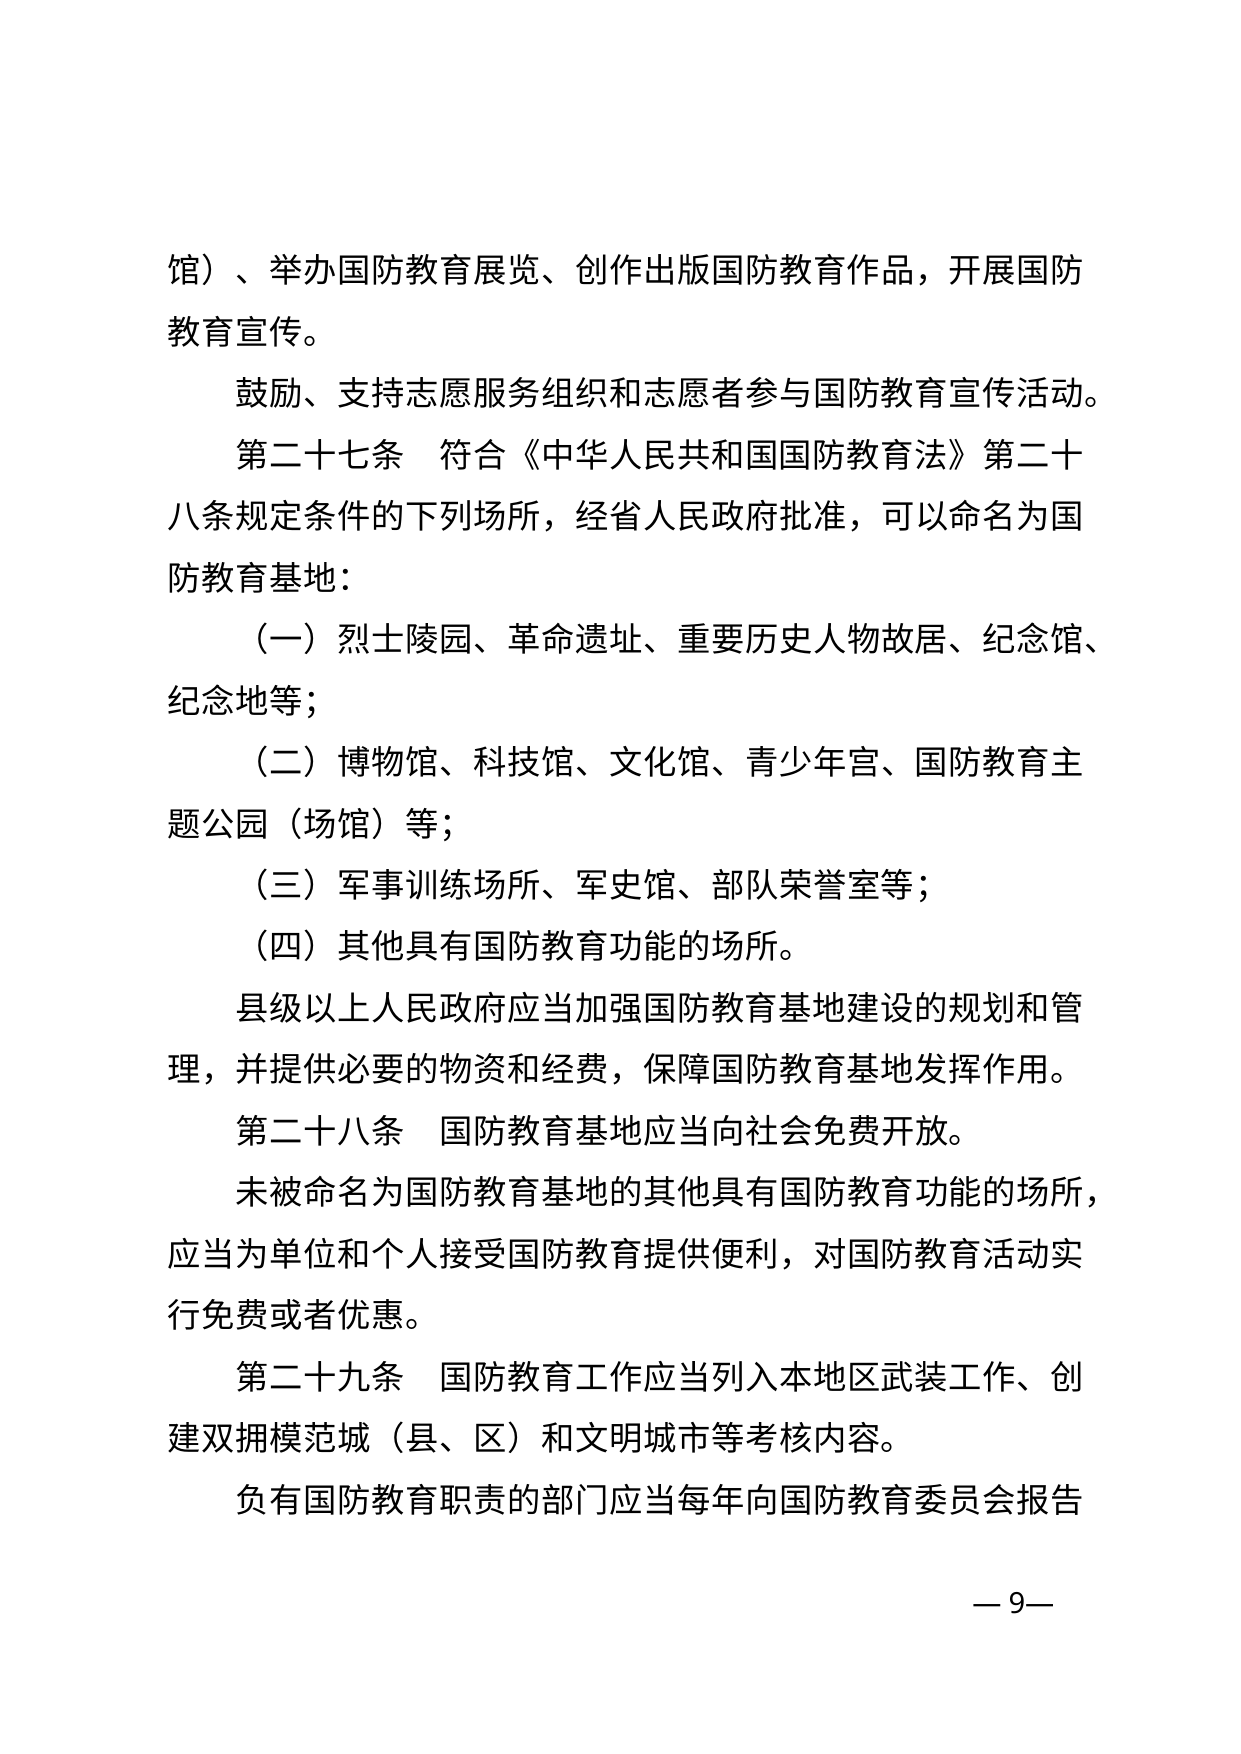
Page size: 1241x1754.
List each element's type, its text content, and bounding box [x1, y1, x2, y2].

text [168, 1467, 1084, 1528]
text 未被命名为国防教育基地的其他具有国防教育功能的场所，应当为单位和个人接受国防教育提供便利，对国防教育活动实行免费或者优惠。 [168, 1159, 1084, 1344]
text 鼓励、支持志愿服务组织和志愿者参与国防教育宣传活动。 [168, 361, 1084, 422]
text 第二十九条 国防教育工作应当列入本地区武装工作、创建双拥模范城（县、区）和文明城市等考核内容。 [168, 1344, 1084, 1467]
text 第二十七条 符合《中华人民共和国国防教育法》第二十八条规定条件的下列场所，经省人民政府批准，可以命名为国防教育基地： [168, 422, 1084, 606]
text 县级以上人民政府应当加强国防教育基地建设的规划和管理，并提供必要的物资和经费，保障国防教育基地发挥作用。 [168, 975, 1084, 1098]
text 第二十八条 国防教育基地应当向社会免费开放。 [168, 1098, 1084, 1159]
text （二）博物馆、科技馆、文化馆、青少年宫、国防教育主题公园（场馆）等； [168, 729, 1084, 852]
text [168, 238, 1084, 361]
text （一）烈士陵园、革命遗址、重要历史人物故居、纪念馆、纪念地等； [168, 606, 1084, 729]
text （三）军事训练场所、军史馆、部队荣誉室等； [168, 852, 1084, 914]
text （四）其他具有国防教育功能的场所。 [168, 914, 1084, 975]
